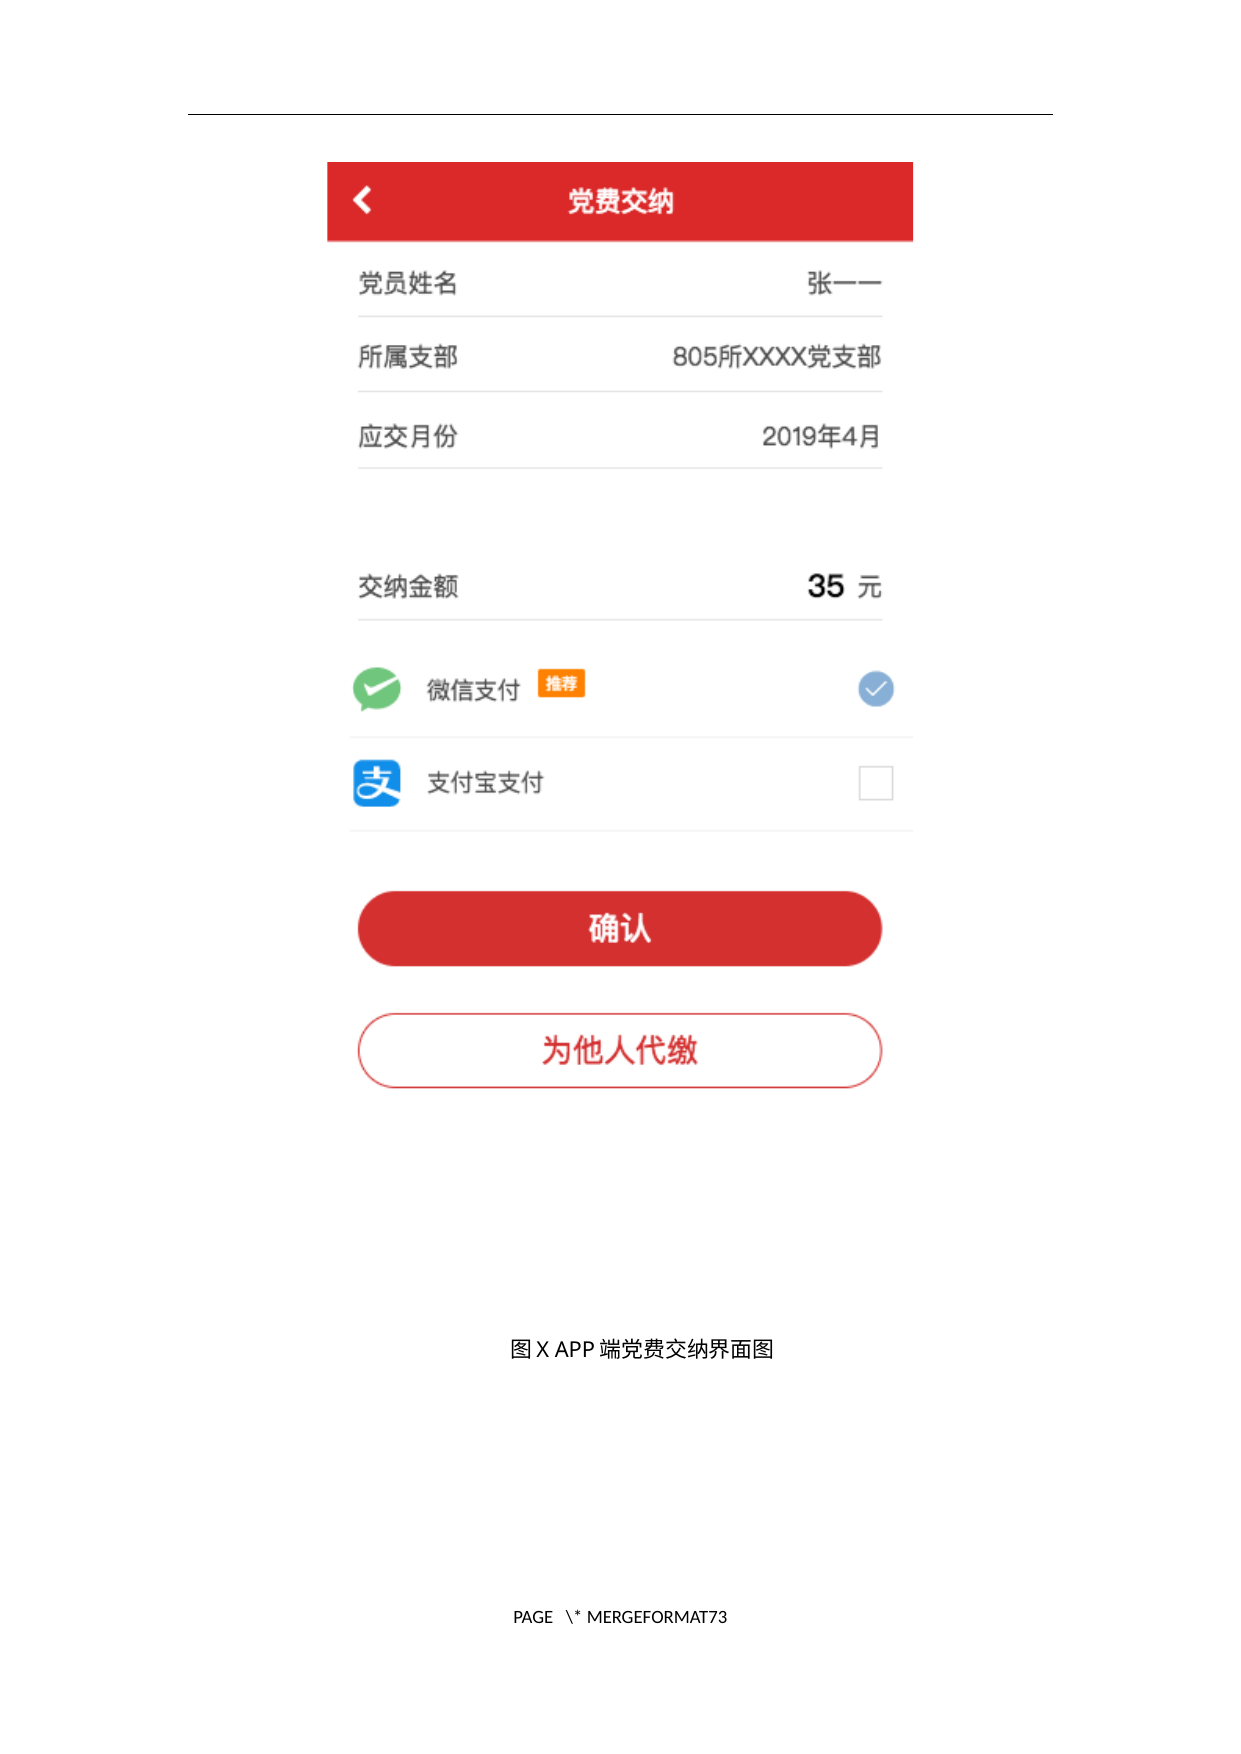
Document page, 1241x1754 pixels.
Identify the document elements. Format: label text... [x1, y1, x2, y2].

text 图X APP端党费交纳界面图 [187, 1332, 1053, 1364]
picture [327, 162, 914, 1309]
